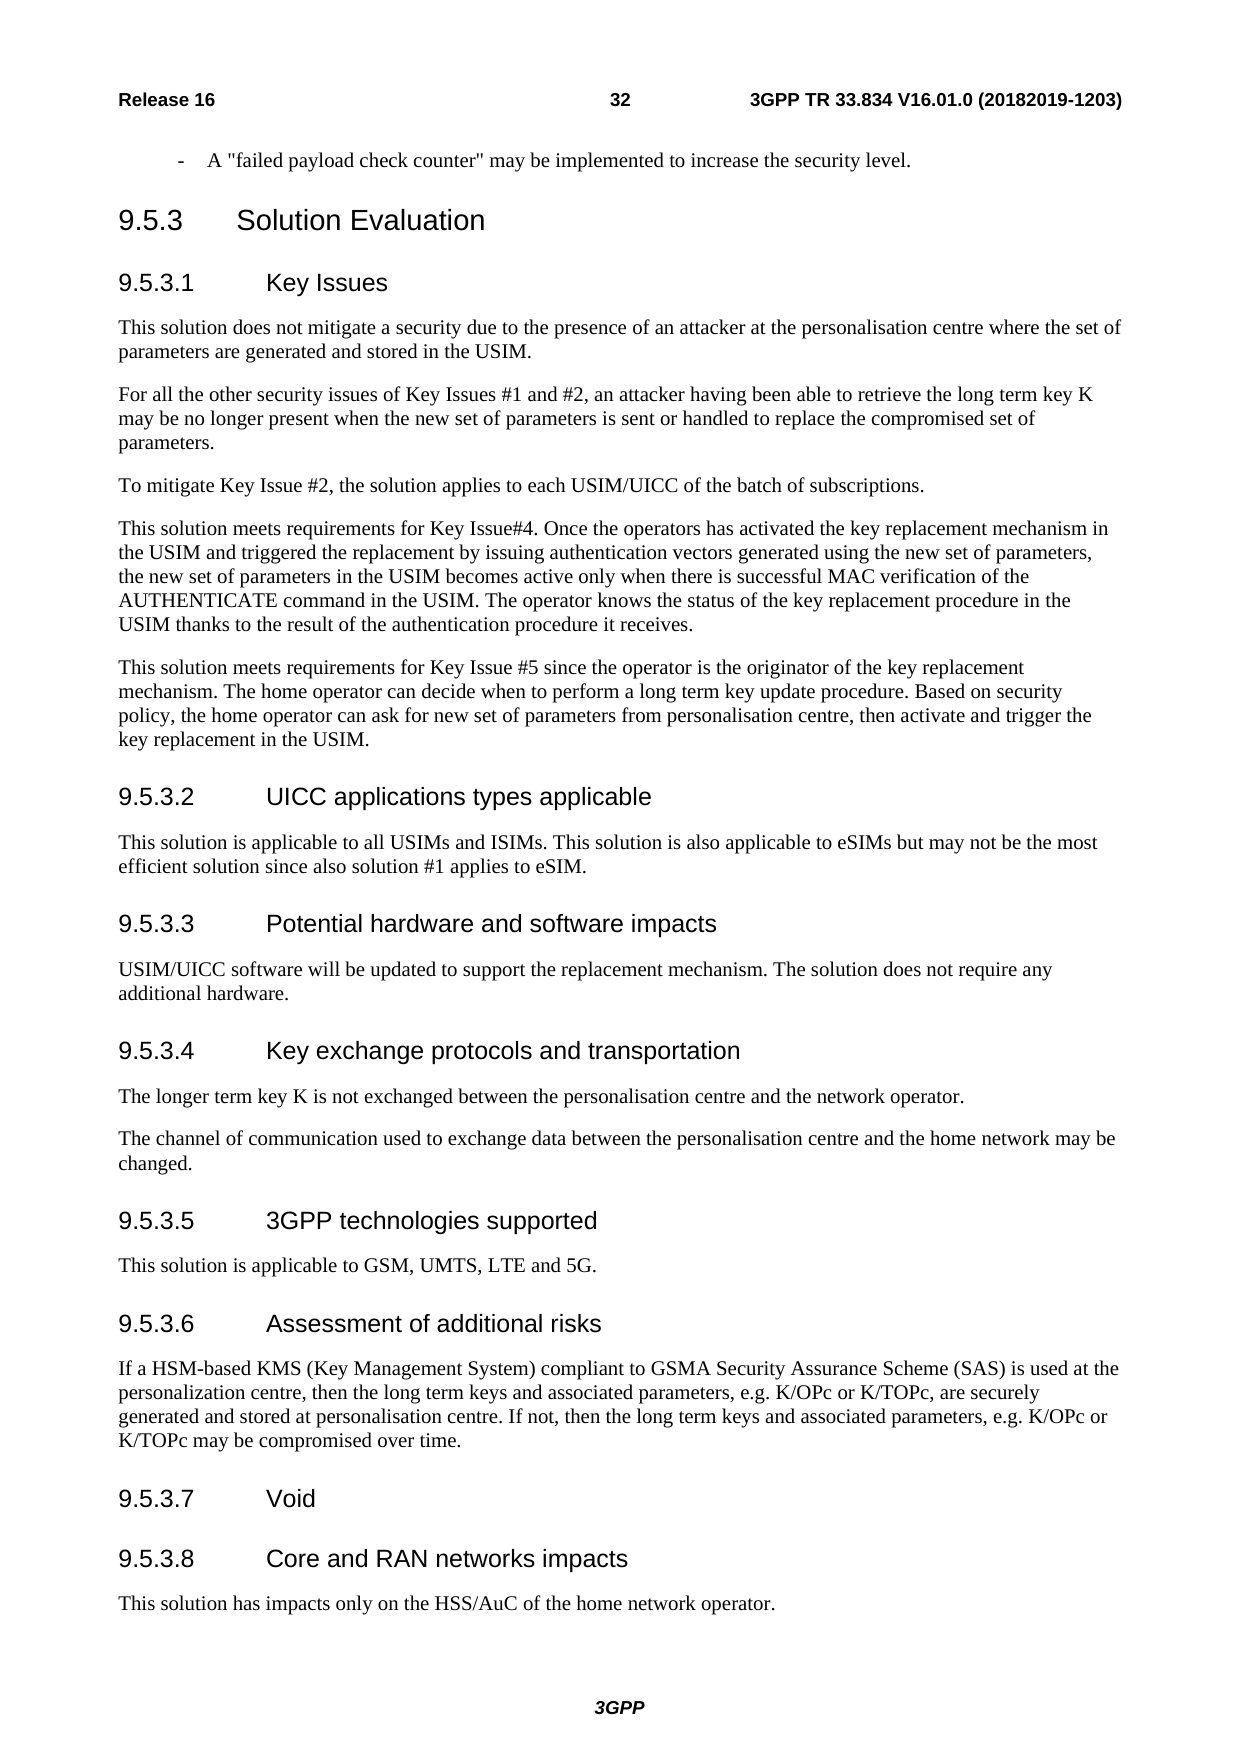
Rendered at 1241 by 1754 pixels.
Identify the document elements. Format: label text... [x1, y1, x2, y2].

subtitle 9.5.3.2 UICC applications types applicable [118, 782, 1122, 811]
text This solution meets requirements for Key Issue#4. Once the operators has activated the key replacement mechanism in the USIM and triggered the replacement by issuing authentication vectors generated using the new set of parameters, the new set of parameters in the USIM becomes active only when there is successful MAC verification of the AUTHENTICATE command in the USIM. The operator knows the status of the key replacement procedure in the USIM thanks to the result of the authentication procedure it receives. [118, 516, 1122, 636]
text This solution does not mitigate a security due to the presence of an attacker at the personalisation centre where the set of parameters are generated and stored in the USIM. [118, 315, 1122, 363]
text - A "failed payload check counter" may be implemented to increase the security level. [177, 147, 1122, 172]
text This solution has impacts only on the HSS/AuC of the home network operator. [118, 1591, 1122, 1615]
text The longer term key K is not exchanged between the personalisation centre and the network operator. [118, 1083, 1122, 1108]
text This solution is applicable to GSM, UMTS, LTE and 5G. [118, 1253, 1122, 1277]
text If a HSM-based KMS (Key Management System) compliant to GSMA Security Assurance Scheme (SAS) is used at the personalization centre, then the long term keys and associated parameters, e.g. K/OPc or K/TOPc, are securely generated and stored at personalisation centre. If not, then the long term keys and associated parameters, e.g. K/OPc or K/TOPc may be compromised over time. [118, 1356, 1122, 1452]
subtitle 9.5.3.8 Core and RAN networks impacts [118, 1543, 1122, 1572]
text For all the other security issues of Key Issues #1 and #2, an attacker having been able to retrieve the long term key K may be no longer present when the new set of parameters is sent or handled to replace the compromised set of parameters. [118, 382, 1122, 454]
text To mitigate Key Issue #2, the solution applies to each USIM/UICC of the batch of subscriptions. [118, 473, 1122, 497]
subtitle 9.5.3.4 Key exchange protocols and transportation [118, 1036, 1122, 1065]
text USIM/UICC software will be updated to support the replacement mechanism. The solution does not require any additional hardware. [118, 957, 1122, 1005]
text This solution is applicable to all USIMs and ISIMs. This solution is also applicable to eSIMs but may not be the most efficient solution since also solution #1 applies to eSIM. [118, 830, 1122, 878]
subtitle 9.5.3.7 Void [118, 1483, 1122, 1512]
subtitle 9.5.3.1 Key Issues [118, 268, 1122, 296]
text The channel of communication used to exchange data between the personalisation centre and the home network may be changed. [118, 1126, 1122, 1174]
subtitle 9.5.3 Solution Evaluation [118, 203, 1122, 236]
subtitle 9.5.3.3 Potential hardware and software impacts [118, 909, 1122, 938]
subtitle 9.5.3.5 3GPP technologies supported [118, 1206, 1122, 1234]
subtitle 9.5.3.6 Assessment of additional risks [118, 1308, 1122, 1337]
text This solution meets requirements for Key Issue #5 since the operator is the originator of the key replacement mechanism. The home operator can decide when to perform a long term key update procedure. Based on security policy, the home operator can ask for new set of parameters from personalisation centre, then activate and trigger the key replacement in the USIM. [118, 655, 1122, 751]
